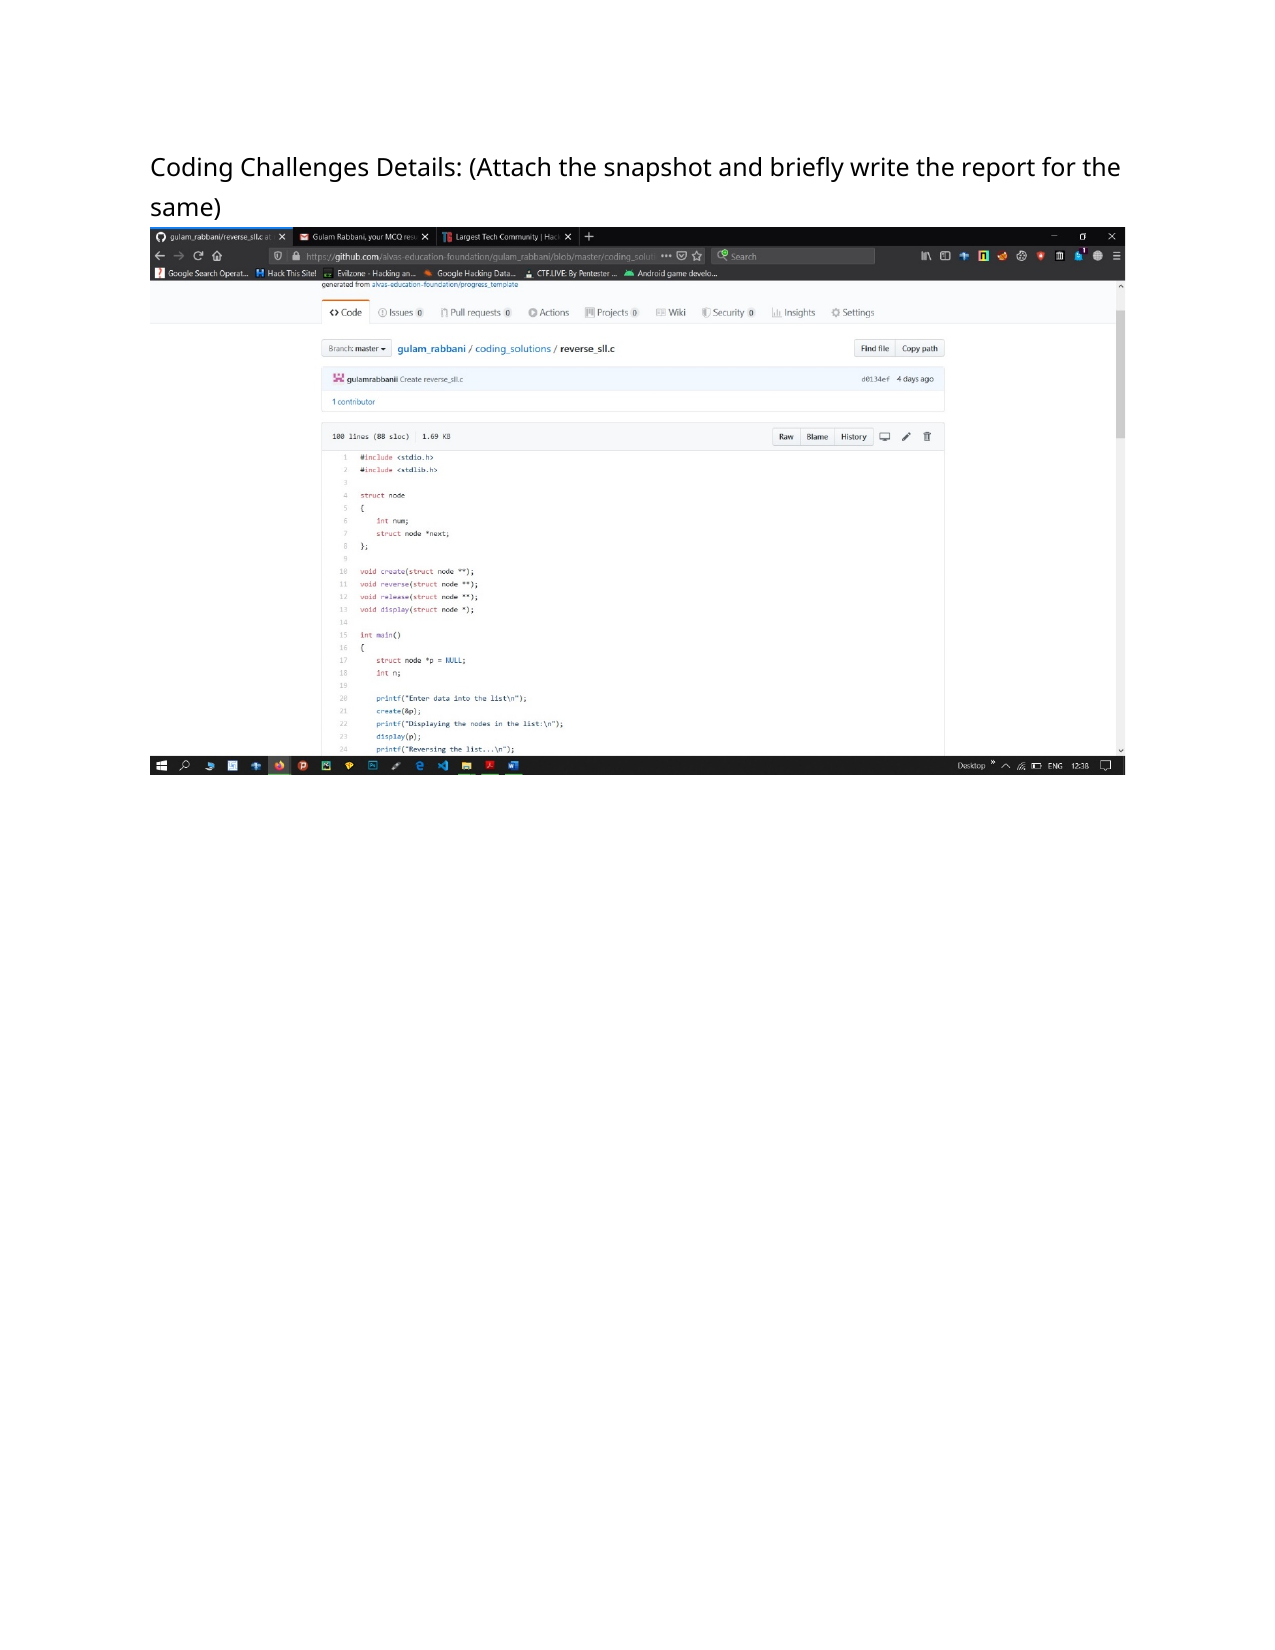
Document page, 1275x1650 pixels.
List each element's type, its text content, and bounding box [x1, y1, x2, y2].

picture [150, 227, 1125, 775]
text Coding Challenges Details: (Attach the snapshot and briefly write the report for the same) [150, 150, 1125, 227]
